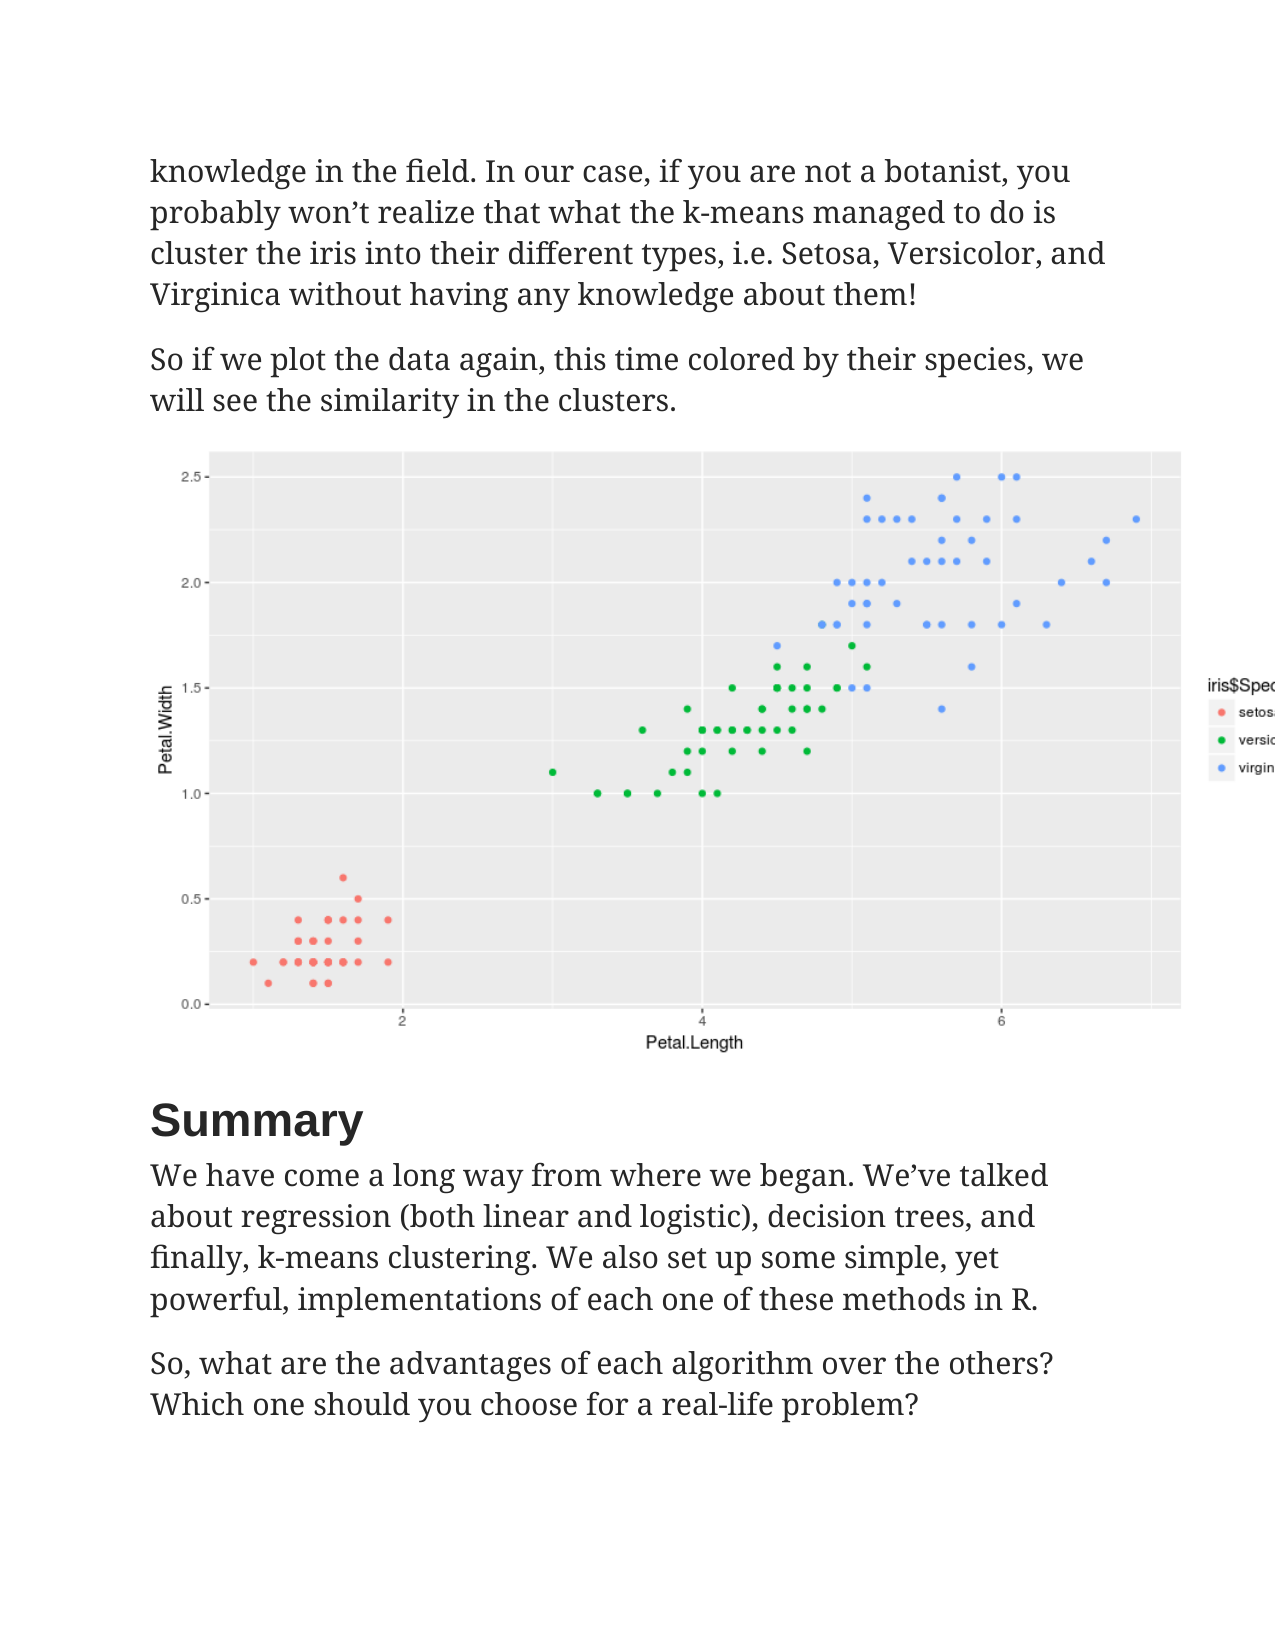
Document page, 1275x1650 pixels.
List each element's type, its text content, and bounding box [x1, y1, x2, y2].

picture [150, 443, 1275, 1062]
text So if we plot the data again, this time colored by their species, we will see the similarity in the clusters. [150, 338, 1125, 420]
text Summary [150, 1093, 1125, 1147]
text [150, 150, 1125, 314]
text We have come a long way from where we began. We’ve talked about regression (both linear and logistic), decision trees, and finally, k-means clustering. We also set up some simple, yet powerful, implementations of each one of these methods in R. [150, 1154, 1125, 1319]
text So, what are the advantages of each algorithm over the others? Which one should you choose for a real-life problem? [150, 1342, 1125, 1425]
